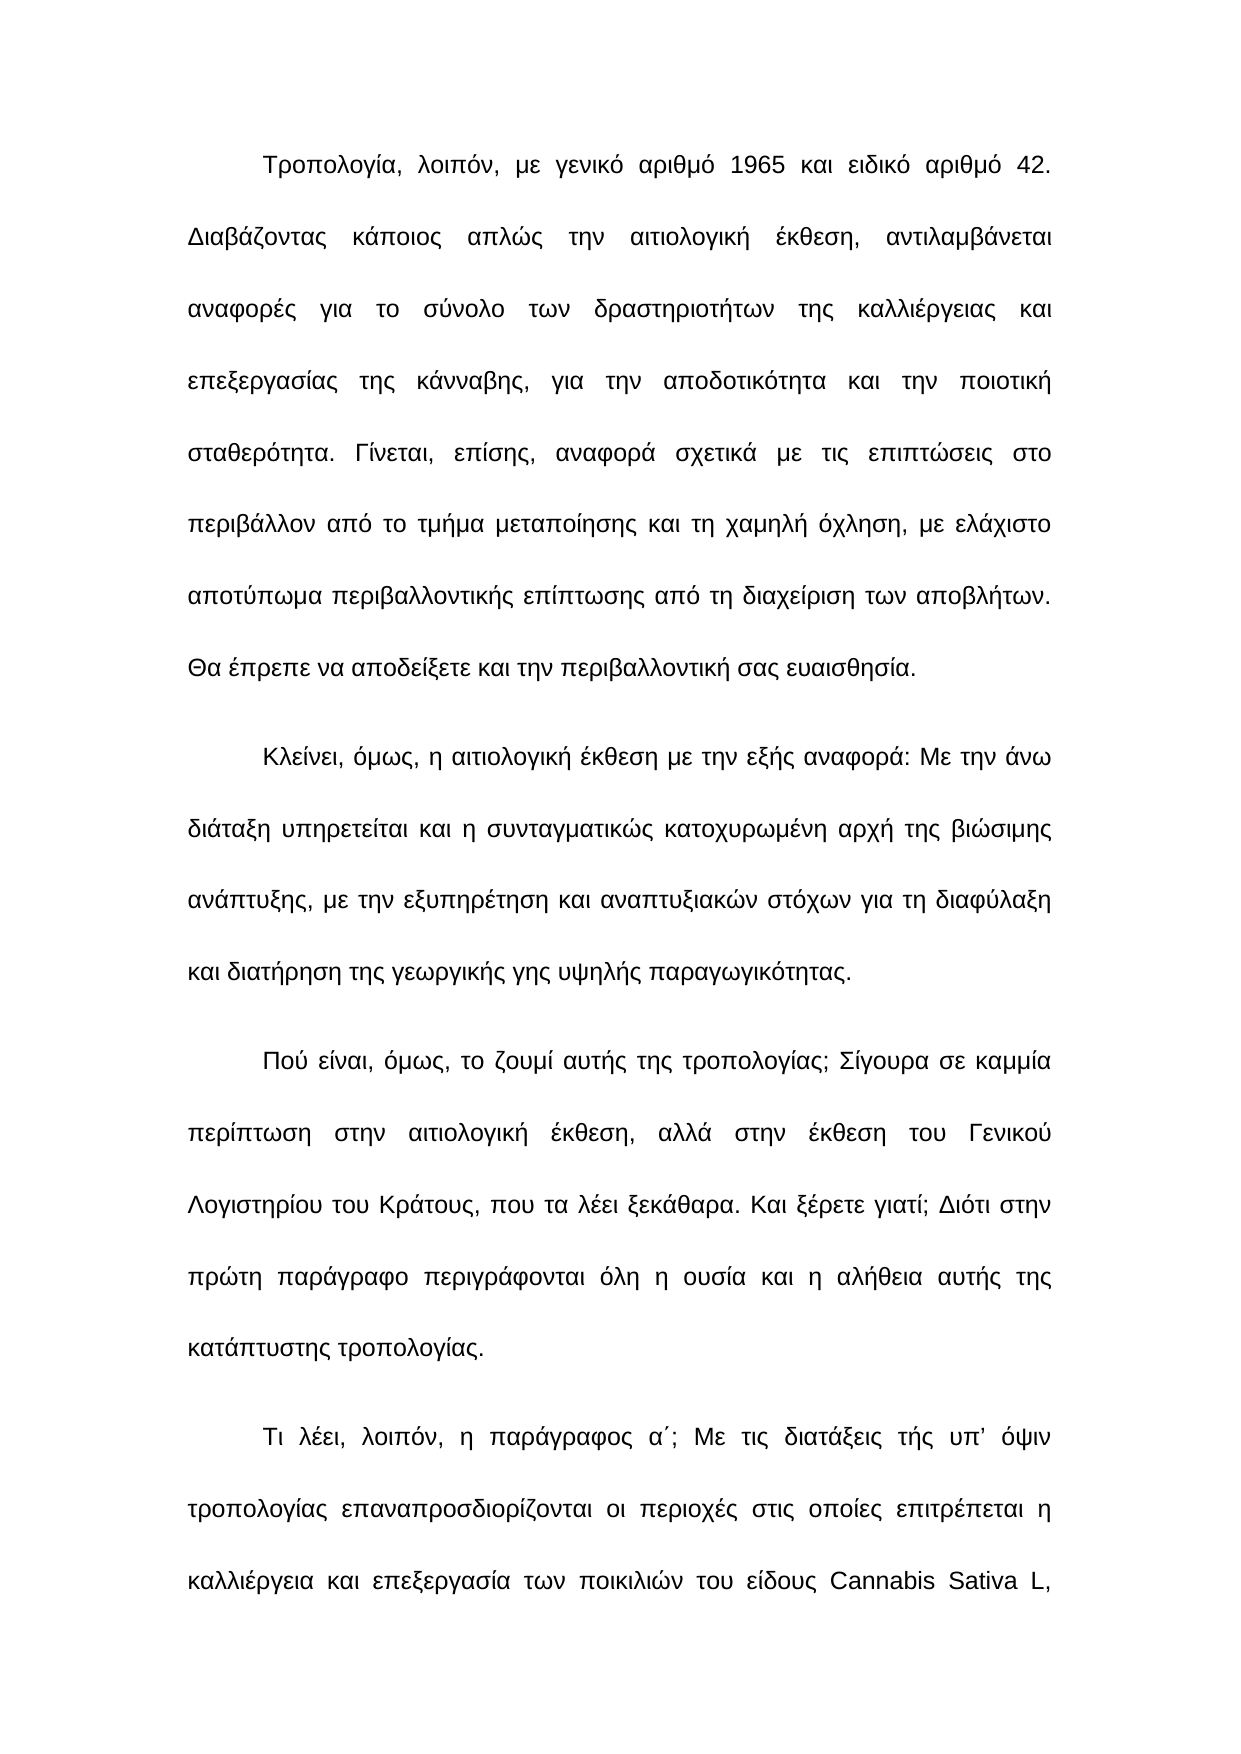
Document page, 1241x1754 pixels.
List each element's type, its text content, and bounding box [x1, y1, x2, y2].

text Κλείνει, όμως, η αιτιολογική έκθεση με την εξής αναφορά: Με την άνω διάταξη υπηρετείται και η συνταγματικώς κατοχυρωμένη αρχή της βιώσιμης ανάπτυξης, με την εξυπηρέτηση και αναπτυξιακών στόχων για τη διαφύλαξη και διατήρηση της γεωργικής γης υψηλής παραγωγικότητας. [187, 742, 1053, 986]
text Τροπολογία, λοιπόν, με γενικό αριθμό 1965 και ειδικό αριθμό 42. Διαβάζοντας κάποιος απλώς την αιτιολογική έκθεση, αντιλαμβάνεται αναφορές για το σύνολο των δραστηριοτήτων της καλλιέργειας και επεξεργασίας της κάνναβης, για την αποδοτικότητα και την ποιοτική σταθερότητα. Γίνεται, επίσης, αναφορά σχετικά με τις επιπτώσεις στο περιβάλλον από το τμήμα μεταποίησης και τη χαμηλή όχληση, με ελάχιστο αποτύπωμα περιβαλλοντικής επίπτωσης από τη διαχείριση των αποβλήτων. Θα έπρεπε να αποδείξετε και την περιβαλλοντική σας ευαισθησία. [187, 150, 1053, 682]
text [187, 1422, 1053, 1594]
text Πού είναι, όμως, το ζουμί αυτής της τροπολογίας; Σίγουρα σε καμμία περίπτωση στην αιτιολογική έκθεση, αλλά στην έκθεση του Γενικού Λογιστηρίου του Κράτους, που τα λέει ξεκάθαρα. Και ξέρετε γιατί; Διότι στην πρώτη παράγραφο περιγράφονται όλη η ουσία και η αλήθεια αυτής της κατάπτυστης τροπολογίας. [187, 1046, 1053, 1362]
